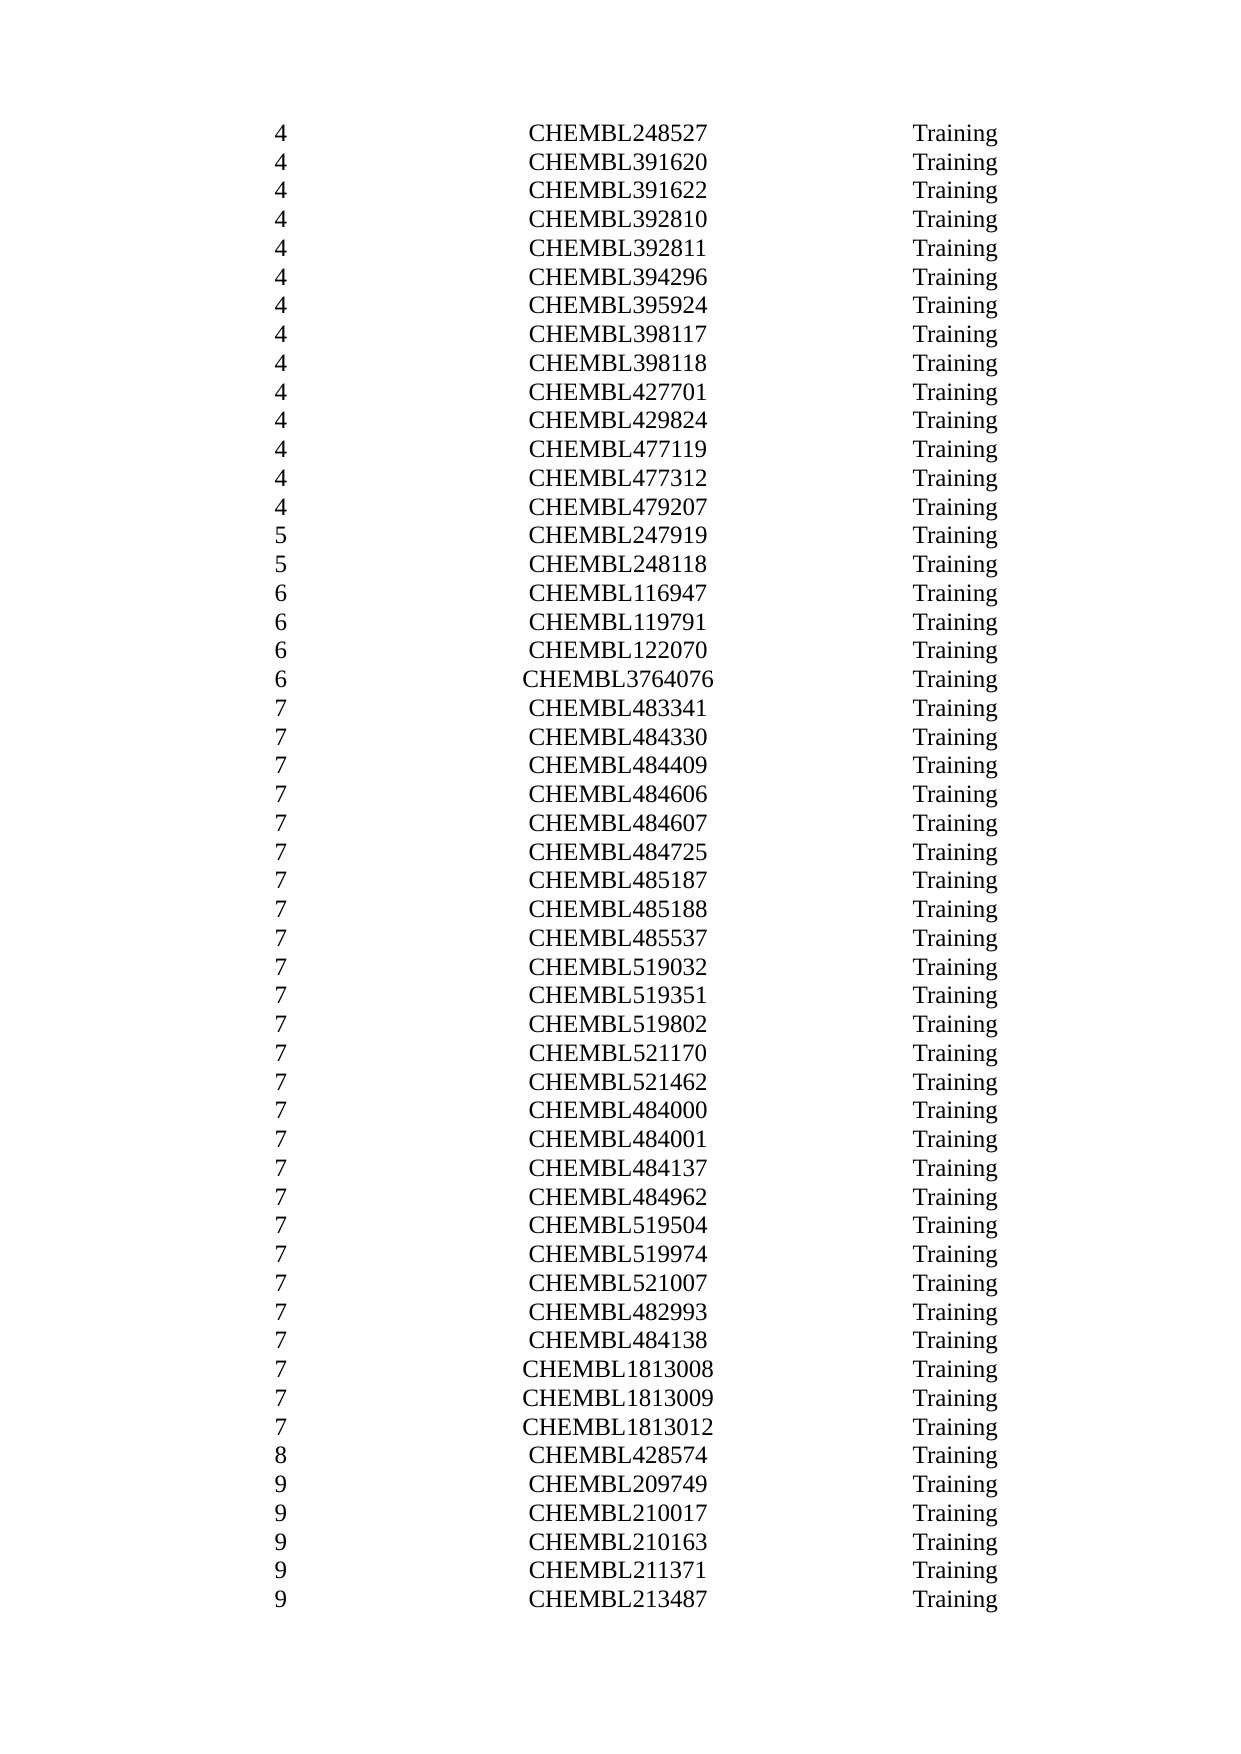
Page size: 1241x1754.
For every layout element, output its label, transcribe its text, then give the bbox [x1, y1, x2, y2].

table_cell Training [786, 492, 1124, 521]
table_cell 4 [112, 377, 449, 406]
table_cell 7 [112, 894, 449, 923]
table_cell CHEMBL1813012 [449, 1412, 786, 1441]
table_cell CHEMBL519032 [449, 952, 786, 981]
table_cell Training [786, 1584, 1124, 1613]
table_cell CHEMBL209749 [449, 1469, 786, 1498]
table_cell CHEMBL116947 [449, 578, 786, 607]
table_cell Training [786, 1498, 1124, 1527]
table_cell 7 [112, 1009, 449, 1038]
table_cell Training [786, 1297, 1124, 1326]
table_cell 9 [112, 1527, 449, 1556]
table_cell 6 [112, 578, 449, 607]
table_cell 9 [112, 1556, 449, 1584]
table_cell 6 [112, 607, 449, 636]
table_cell 4 [112, 406, 449, 434]
table_cell Training [786, 521, 1124, 549]
table_cell CHEMBL484000 [449, 1096, 786, 1124]
table_cell 4 [112, 348, 449, 377]
table_cell 7 [112, 1096, 449, 1124]
table_cell 7 [112, 693, 449, 722]
table_cell Training [786, 1124, 1124, 1153]
table_cell CHEMBL484137 [449, 1153, 786, 1182]
table_cell 5 [112, 549, 449, 578]
table_cell CHEMBL484001 [449, 1124, 786, 1153]
table_cell Training [786, 1096, 1124, 1124]
table_cell Training [786, 751, 1124, 779]
table_cell 7 [112, 866, 449, 894]
table_cell CHEMBL428574 [449, 1441, 786, 1469]
table_cell 9 [112, 1498, 449, 1527]
table_cell CHEMBL398118 [449, 348, 786, 377]
table_cell Training [786, 1182, 1124, 1211]
table_cell 7 [112, 1354, 449, 1383]
table_cell 7 [112, 1124, 449, 1153]
table_cell CHEMBL521462 [449, 1067, 786, 1096]
table_cell Training [786, 664, 1124, 693]
table_cell 7 [112, 952, 449, 981]
table_cell CHEMBL484607 [449, 808, 786, 837]
table_cell CHEMBL519351 [449, 981, 786, 1009]
table_cell Training [786, 1268, 1124, 1297]
table_cell Training [786, 118, 1124, 147]
table_cell CHEMBL519974 [449, 1239, 786, 1268]
table_cell CHEMBL484330 [449, 722, 786, 751]
table_cell Training [786, 866, 1124, 894]
table_cell 7 [112, 981, 449, 1009]
table_cell 7 [112, 779, 449, 808]
table_cell 7 [112, 1153, 449, 1182]
table_cell 7 [112, 1067, 449, 1096]
table_cell 5 [112, 521, 449, 549]
table_cell Training [786, 549, 1124, 578]
table_cell 4 [112, 176, 449, 204]
table_cell Training [786, 176, 1124, 204]
table_cell CHEMBL485537 [449, 923, 786, 952]
table_cell Training [786, 1326, 1124, 1354]
table_cell CHEMBL1813009 [449, 1383, 786, 1412]
table_cell Training [786, 319, 1124, 348]
table_cell CHEMBL427701 [449, 377, 786, 406]
table_cell 7 [112, 837, 449, 866]
table_cell 4 [112, 147, 449, 176]
table_cell 4 [112, 233, 449, 262]
table_cell CHEMBL119791 [449, 607, 786, 636]
table_cell 7 [112, 1211, 449, 1239]
table_cell CHEMBL248527 [449, 118, 786, 147]
table_cell CHEMBL483341 [449, 693, 786, 722]
table_cell CHEMBL521170 [449, 1038, 786, 1067]
table_cell Training [786, 1441, 1124, 1469]
table_cell Training [786, 1009, 1124, 1038]
table_cell 7 [112, 808, 449, 837]
table_cell Training [786, 578, 1124, 607]
table_cell 4 [112, 118, 449, 147]
table_cell Training [786, 1383, 1124, 1412]
table_cell 4 [112, 262, 449, 291]
table_cell 4 [112, 434, 449, 463]
table_cell Training [786, 837, 1124, 866]
table_cell CHEMBL485187 [449, 866, 786, 894]
table_cell Training [786, 1239, 1124, 1268]
table_cell CHEMBL484606 [449, 779, 786, 808]
table_cell Training [786, 779, 1124, 808]
table_cell CHEMBL398117 [449, 319, 786, 348]
table_cell 7 [112, 1412, 449, 1441]
table_cell 4 [112, 319, 449, 348]
table_cell Training [786, 463, 1124, 492]
table_cell 8 [112, 1441, 449, 1469]
table_cell 4 [112, 463, 449, 492]
table_cell Training [786, 348, 1124, 377]
table_cell 4 [112, 492, 449, 521]
table_cell 7 [112, 1239, 449, 1268]
table_cell CHEMBL210163 [449, 1527, 786, 1556]
table_cell Training [786, 1556, 1124, 1584]
table_cell 7 [112, 1326, 449, 1354]
table_cell CHEMBL484725 [449, 837, 786, 866]
table_cell CHEMBL210017 [449, 1498, 786, 1527]
table_cell 6 [112, 636, 449, 664]
table_cell Training [786, 923, 1124, 952]
table_cell 4 [112, 291, 449, 319]
table_cell CHEMBL519802 [449, 1009, 786, 1038]
table_cell Training [786, 406, 1124, 434]
table_cell CHEMBL519504 [449, 1211, 786, 1239]
table_cell Training [786, 291, 1124, 319]
table_cell CHEMBL484138 [449, 1326, 786, 1354]
table_cell 4 [112, 204, 449, 233]
table_cell CHEMBL429824 [449, 406, 786, 434]
table_cell Training [786, 1067, 1124, 1096]
table_cell Training [786, 1038, 1124, 1067]
table_cell CHEMBL122070 [449, 636, 786, 664]
table_cell Training [786, 722, 1124, 751]
table_cell CHEMBL479207 [449, 492, 786, 521]
table_cell Training [786, 377, 1124, 406]
table_cell Training [786, 233, 1124, 262]
table_cell CHEMBL211371 [449, 1556, 786, 1584]
table_cell 7 [112, 751, 449, 779]
table_cell Training [786, 1354, 1124, 1383]
table_cell Training [786, 952, 1124, 981]
table_cell Training [786, 607, 1124, 636]
table_cell Training [786, 147, 1124, 176]
table_cell Training [786, 262, 1124, 291]
table_cell CHEMBL521007 [449, 1268, 786, 1297]
table_cell 6 [112, 664, 449, 693]
table_cell Training [786, 204, 1124, 233]
table_cell CHEMBL394296 [449, 262, 786, 291]
table_cell CHEMBL484409 [449, 751, 786, 779]
table_cell CHEMBL392810 [449, 204, 786, 233]
table_cell 7 [112, 1182, 449, 1211]
table_cell 7 [112, 1383, 449, 1412]
table_cell 7 [112, 1297, 449, 1326]
table_cell Training [786, 1469, 1124, 1498]
table_cell 7 [112, 1038, 449, 1067]
table_cell CHEMBL213487 [449, 1584, 786, 1613]
table_cell CHEMBL3764076 [449, 664, 786, 693]
table_cell CHEMBL1813008 [449, 1354, 786, 1383]
table_cell 9 [112, 1584, 449, 1613]
table_cell CHEMBL477119 [449, 434, 786, 463]
table_cell CHEMBL395924 [449, 291, 786, 319]
table_cell CHEMBL247919 [449, 521, 786, 549]
table_cell CHEMBL482993 [449, 1297, 786, 1326]
table_cell Training [786, 434, 1124, 463]
table_cell 7 [112, 1268, 449, 1297]
table_cell Training [786, 1153, 1124, 1182]
table_cell 7 [112, 923, 449, 952]
table_cell Training [786, 894, 1124, 923]
table_cell Training [786, 636, 1124, 664]
table_cell CHEMBL484962 [449, 1182, 786, 1211]
table_cell CHEMBL391620 [449, 147, 786, 176]
table_cell Training [786, 1211, 1124, 1239]
table_cell Training [786, 808, 1124, 837]
table_cell CHEMBL477312 [449, 463, 786, 492]
table_cell Training [786, 981, 1124, 1009]
table_cell 7 [112, 722, 449, 751]
table_cell Training [786, 1527, 1124, 1556]
table_cell CHEMBL392811 [449, 233, 786, 262]
table_cell CHEMBL248118 [449, 549, 786, 578]
table_cell CHEMBL391622 [449, 176, 786, 204]
table_cell CHEMBL485188 [449, 894, 786, 923]
table_cell Training [786, 1412, 1124, 1441]
table_cell 9 [112, 1469, 449, 1498]
table_cell Training [786, 693, 1124, 722]
